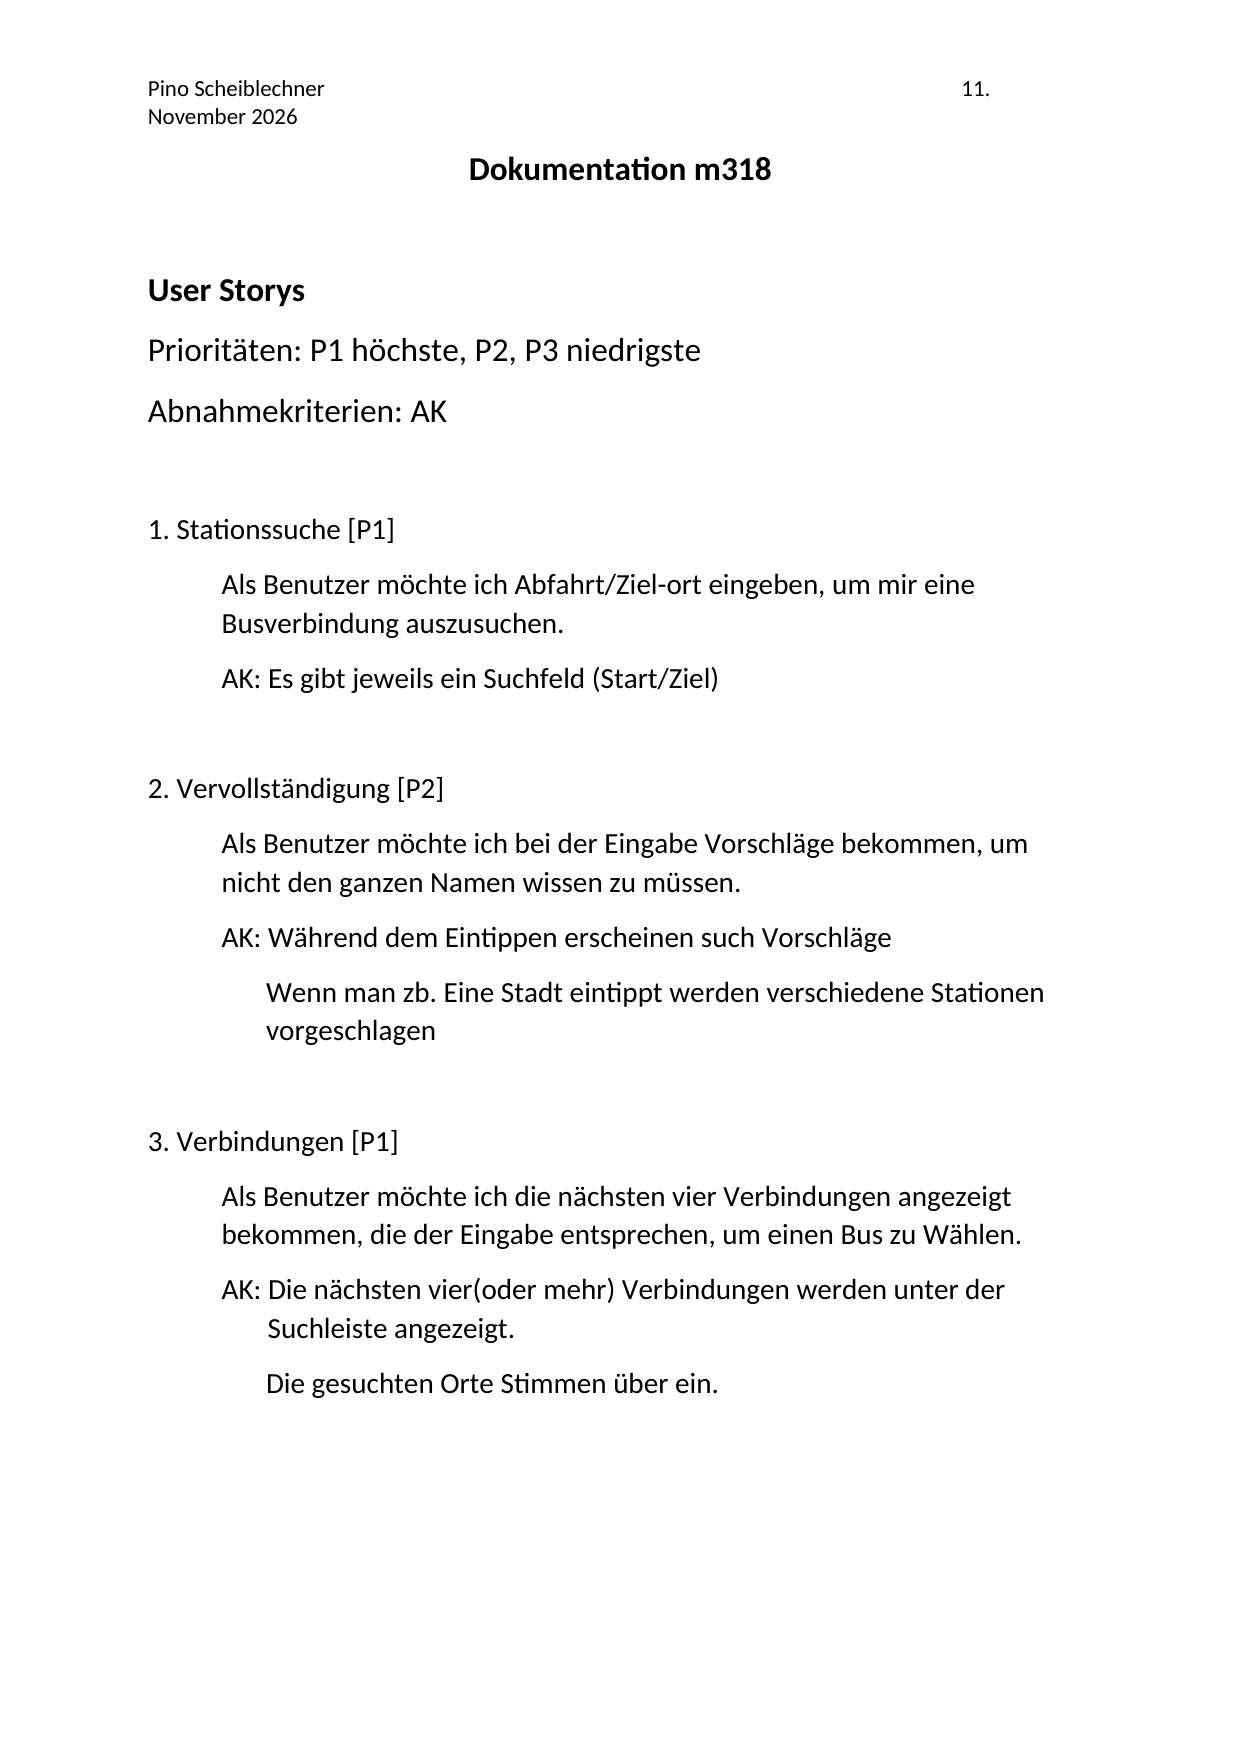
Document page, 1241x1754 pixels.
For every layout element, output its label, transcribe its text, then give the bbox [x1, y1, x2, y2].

text Dokumentation m318 [148, 148, 1093, 188]
text Als Benutzer möchte ich bei der Eingabe Vorschläge bekommen, um nicht den ganzen Namen wissen zu müssen. [221, 825, 1093, 899]
text Abnahmekriterien: AK [148, 390, 1093, 431]
text Wenn man zb. Eine Stadt eintippt werden verschiedene Stationen vorgeschlagen [266, 974, 1093, 1048]
text AK: Während dem Eintippen erscheinen such Vorschläge [221, 919, 1093, 954]
text Prioritäten: P1 höchste, P2, P3 niedrigste [148, 329, 1093, 370]
text User Storys [148, 269, 1093, 309]
text Als Benutzer möchte ich die nächsten vier Verbindungen angezeigt bekommen, die der Eingabe entsprechen, um einen Bus zu Wählen. [221, 1178, 1093, 1252]
text 2. Vervollständigung [P2] [148, 770, 1093, 806]
text Die gesuchten Orte Stimmen über ein. [148, 1365, 1093, 1400]
text Als Benutzer möchte ich Abfahrt/Ziel-ort eingeben, um mir eine Busverbindung auszusuchen. [221, 566, 1093, 641]
text AK: Es gibt jeweils ein Suchfeld (Start/Ziel) [221, 660, 1093, 696]
text 1. Stationssuche [P1] [148, 511, 1093, 547]
text 3. Verbindungen [P1] [148, 1123, 1093, 1158]
text AK: Die nächsten vier(oder mehr) Verbindungen werden unter der Suchleiste angezeigt. [148, 1271, 1093, 1345]
